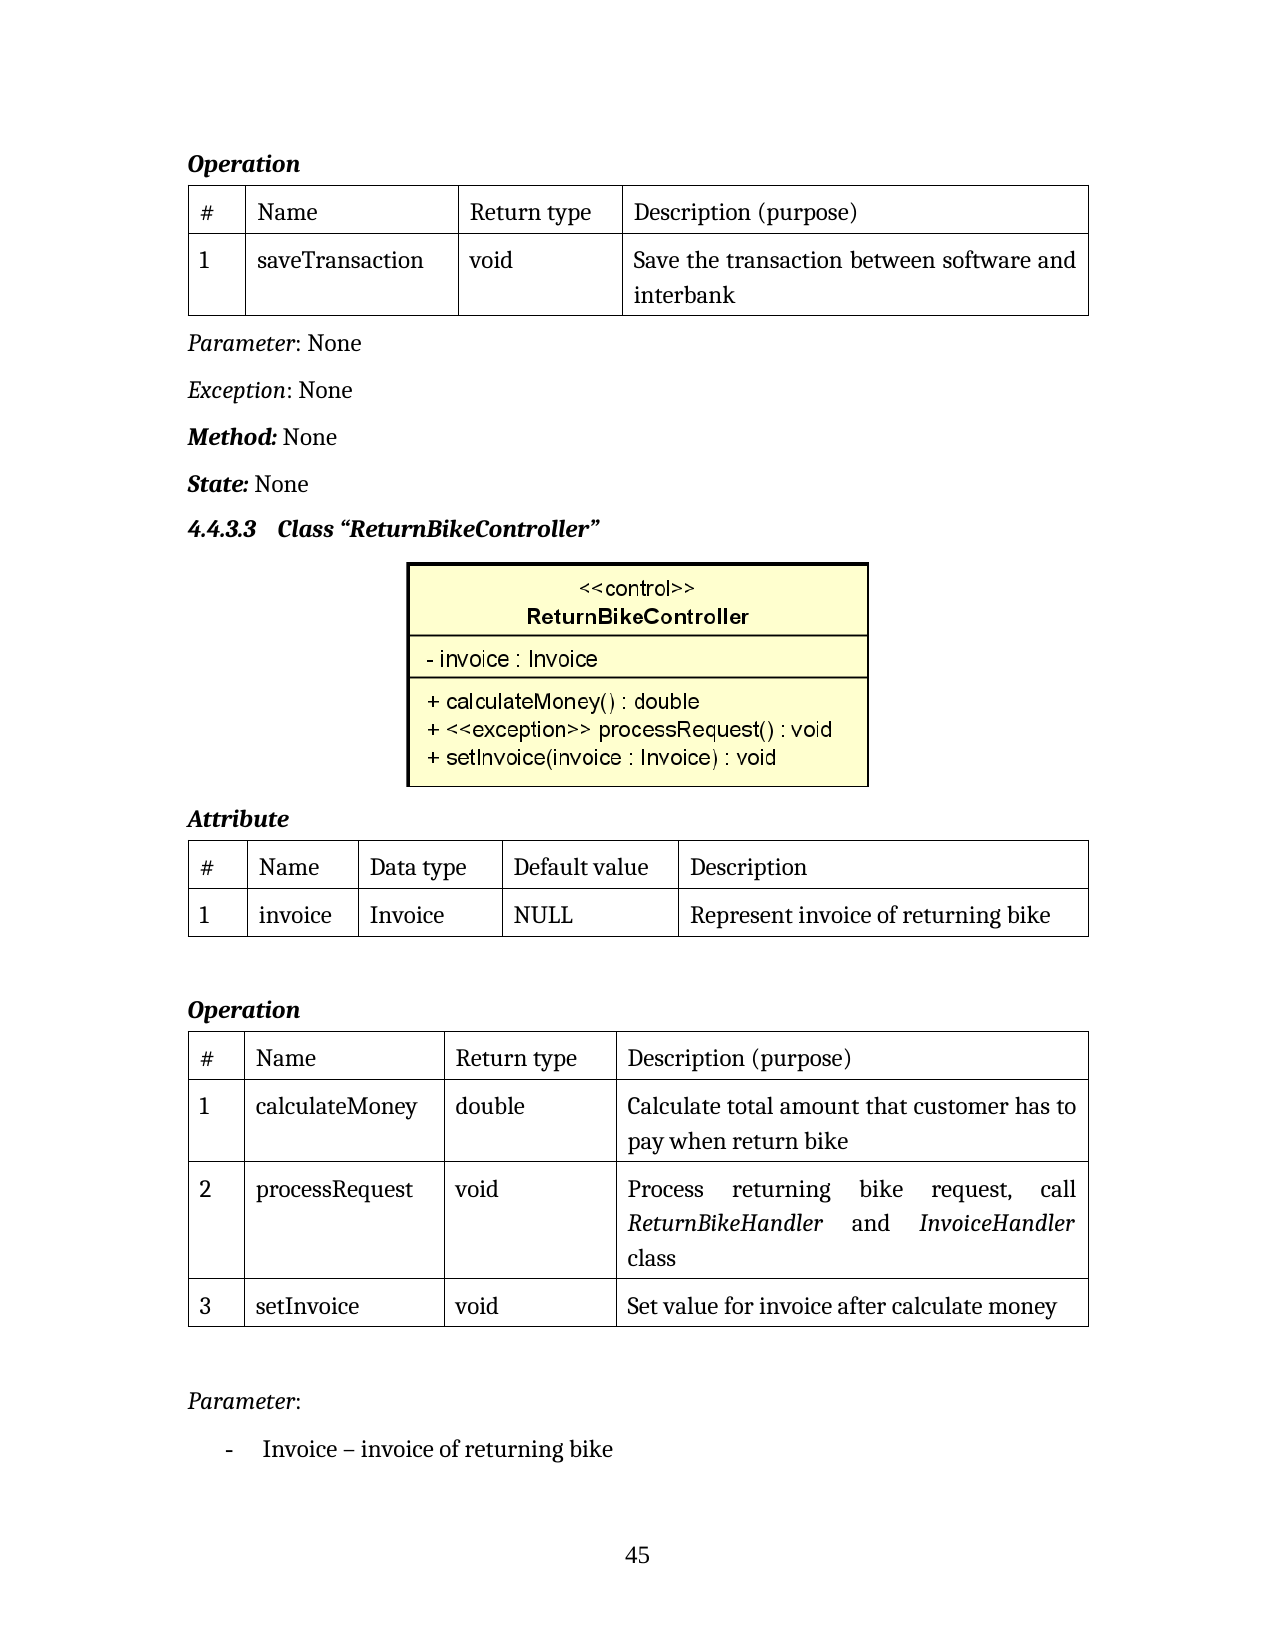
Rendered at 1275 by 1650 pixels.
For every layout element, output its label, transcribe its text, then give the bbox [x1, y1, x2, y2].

table_cell invoice [248, 889, 358, 936]
text Exception: None [187, 376, 1087, 404]
text Parameter: [187, 1387, 1087, 1416]
table_cell processRequest [245, 1162, 444, 1278]
text Parameter: None [187, 328, 1087, 357]
table_cell void [459, 234, 622, 315]
table_cell Invoice [359, 889, 502, 936]
table_header Description (purpose) [623, 186, 1088, 232]
table_header Return type [459, 186, 622, 232]
table_cell Calculate total amount that customer has to pay when return bike [617, 1080, 1088, 1161]
table_header # [189, 1032, 244, 1079]
table_header Name [248, 841, 358, 888]
list Invoice – invoice of returning bike [225, 1434, 1087, 1463]
table_cell NULL [503, 889, 678, 936]
table_cell Set value for invoice after calculate money [617, 1279, 1088, 1326]
table_header Description (purpose) [617, 1032, 1088, 1079]
table_header Description [679, 841, 1088, 888]
table_header Name [245, 1032, 444, 1079]
table_header Name [246, 186, 458, 232]
table_cell calculateMoney [245, 1080, 444, 1161]
table_cell saveTransaction [246, 234, 458, 315]
table_header # [189, 186, 245, 232]
table_header Data type [359, 841, 502, 888]
table_cell Process returning bike request, call ReturnBikeHandler and InvoiceHandler class [617, 1162, 1088, 1278]
text Attribute [187, 805, 1087, 834]
table_header Default value [503, 841, 678, 888]
table_cell double [445, 1080, 616, 1161]
table_cell void [445, 1279, 616, 1326]
text Method: None [187, 422, 1087, 451]
subtitle Class “ReturnBikeController” [187, 515, 1087, 544]
table_cell void [445, 1162, 616, 1278]
text Operation [187, 150, 1087, 179]
table_cell 3 [189, 1279, 244, 1326]
text Operation [187, 996, 1087, 1025]
table_cell 2 [189, 1162, 244, 1278]
table_cell Represent invoice of returning bike [679, 889, 1088, 936]
table_cell 1 [189, 1080, 244, 1161]
table_header # [189, 841, 247, 888]
table_cell 1 [189, 234, 245, 315]
table_cell setInvoice [245, 1279, 444, 1326]
text State: None [187, 469, 1087, 498]
table_header Return type [445, 1032, 616, 1079]
table_cell 1 [189, 889, 247, 936]
table_cell Save the transaction between software and interbank [623, 234, 1088, 315]
